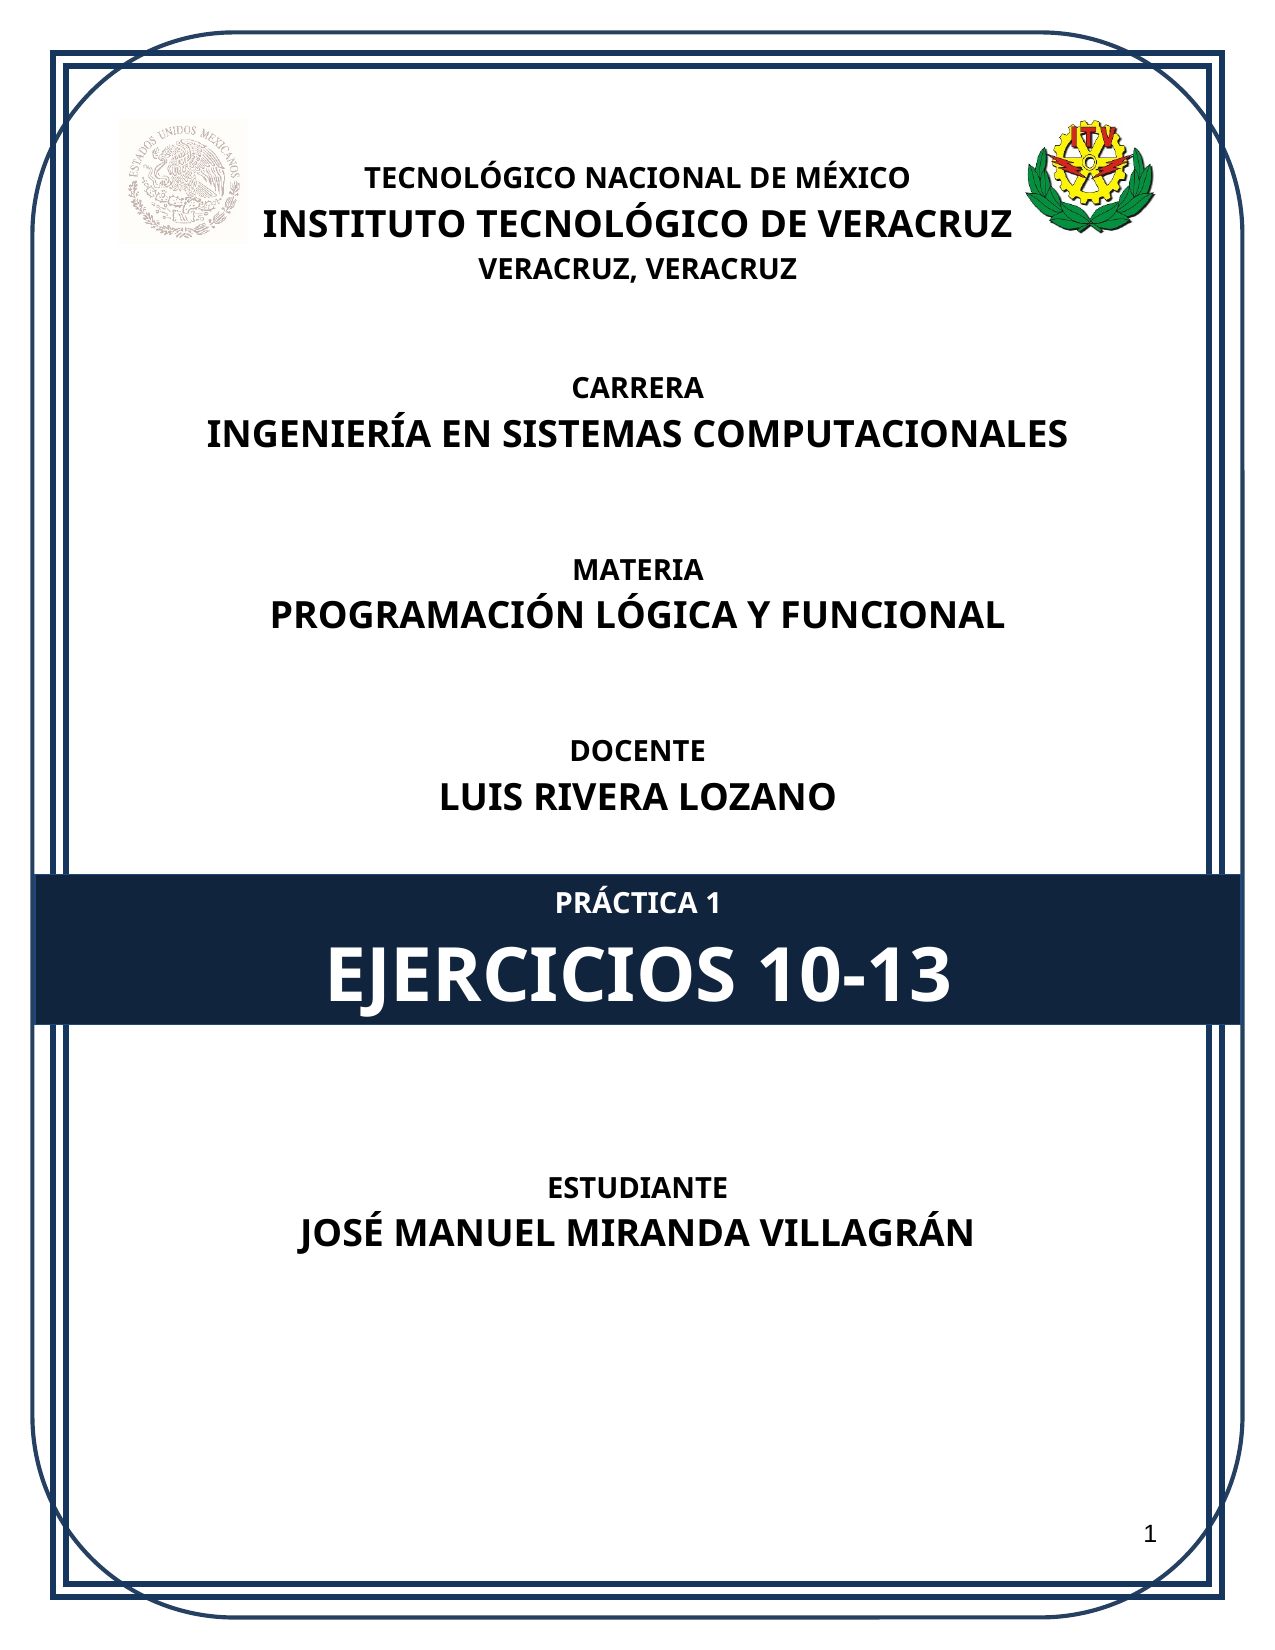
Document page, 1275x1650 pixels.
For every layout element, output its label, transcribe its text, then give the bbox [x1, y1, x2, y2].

text LUIS RIVERA LOZANO [118, 770, 1157, 821]
text INGENIERÍA EN SISTEMAS COMPUTACIONALES [118, 407, 1157, 458]
text CARRERA [118, 367, 1157, 407]
picture [1024, 118, 1157, 158]
text PROGRAMACIÓN LÓGICA Y FUNCIONAL [118, 589, 1157, 640]
text JOSÉ MANUEL MIRANDA VILLAGRÁN [118, 1207, 1157, 1258]
picture [118, 118, 248, 158]
text DOCENTE [118, 730, 1157, 770]
text MATERIA [118, 549, 1157, 589]
text TECNOLÓGICO NACIONAL DE MÉXICO [118, 158, 1157, 197]
text INSTITUTO TECNOLÓGICO DE VERACRUZ [118, 197, 1157, 248]
text VERACRUZ, VERACRUZ [118, 248, 1157, 288]
text ESTUDIANTE [118, 1167, 1157, 1207]
